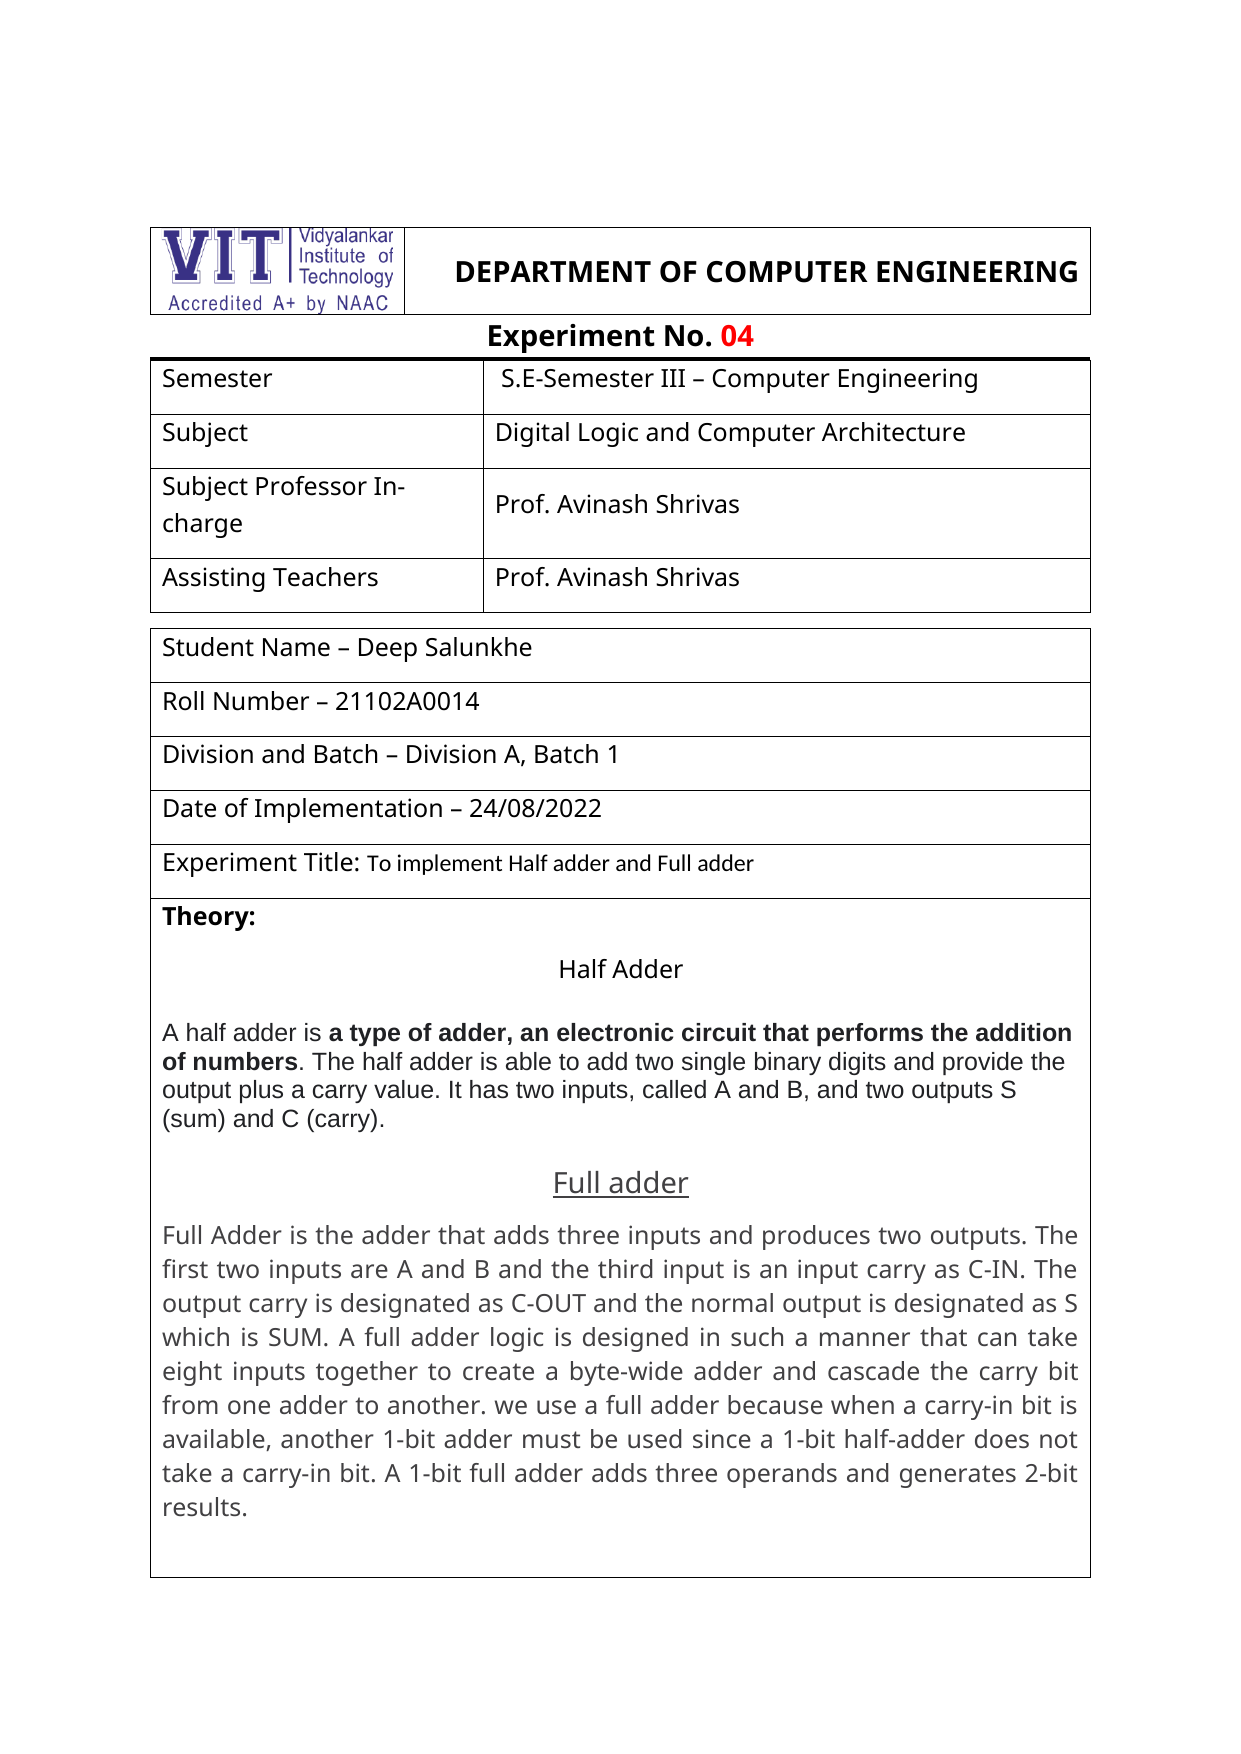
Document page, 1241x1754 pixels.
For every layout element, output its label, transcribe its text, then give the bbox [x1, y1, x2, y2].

table_cell Subject [151, 415, 483, 468]
picture [161, 228, 393, 314]
table_header DEPARTMENT OF COMPUTER ENGINEERING [405, 228, 1090, 314]
table_cell Subject Professor In-charge [151, 469, 483, 558]
table_cell Theory: Half Adder A half adder is a type of adder, an electronic circuit that performs the addition of numbers. The half adder is able to add two single binary digits and provide the output plus a carry value. It has two inputs, called A and B, and two outputs S (sum) and C (carry). Full adder Full Adder is the adder that adds three inputs and produces two outputs. The first two inputs are A and B and the third input is an input carry as C-IN. The output carry is designated as C-OUT and the normal output is designated as S which is SUM. A full adder logic is designed in such a manner that can take eight inputs together to create a byte-wide adder and cascade the carry bit from one adder to another. we use a full adder because when a carry-in bit is available, another 1-bit adder must be used since a 1-bit half-adder does not take a carry-in bit. A 1-bit full adder adds three operands and generates 2-bit results. [151, 899, 1090, 1577]
table_header Student Name – Deep Salunkhe [151, 629, 1090, 682]
table_header [393, 228, 404, 314]
text Experiment No. 04 [150, 315, 1090, 357]
table_cell Roll Number – 21102A0014 [151, 683, 1090, 736]
table_cell Prof. Avinash Shrivas [484, 559, 1090, 612]
table_header S.E-Semester III – Computer Engineering [484, 361, 1090, 414]
table_header Semester [151, 361, 483, 414]
table_cell Date of Implementation – 24/08/2022 [151, 791, 1090, 844]
table_header [151, 228, 161, 314]
table_cell Prof. Avinash Shrivas [484, 469, 1090, 558]
table_cell Division and Batch – Division A, Batch 1 [151, 737, 1090, 790]
table_cell Experiment Title: To implement Half adder and Full adder [151, 845, 1090, 898]
table_cell Assisting Teachers [151, 559, 483, 612]
table_cell Digital Logic and Computer Architecture [484, 415, 1090, 468]
